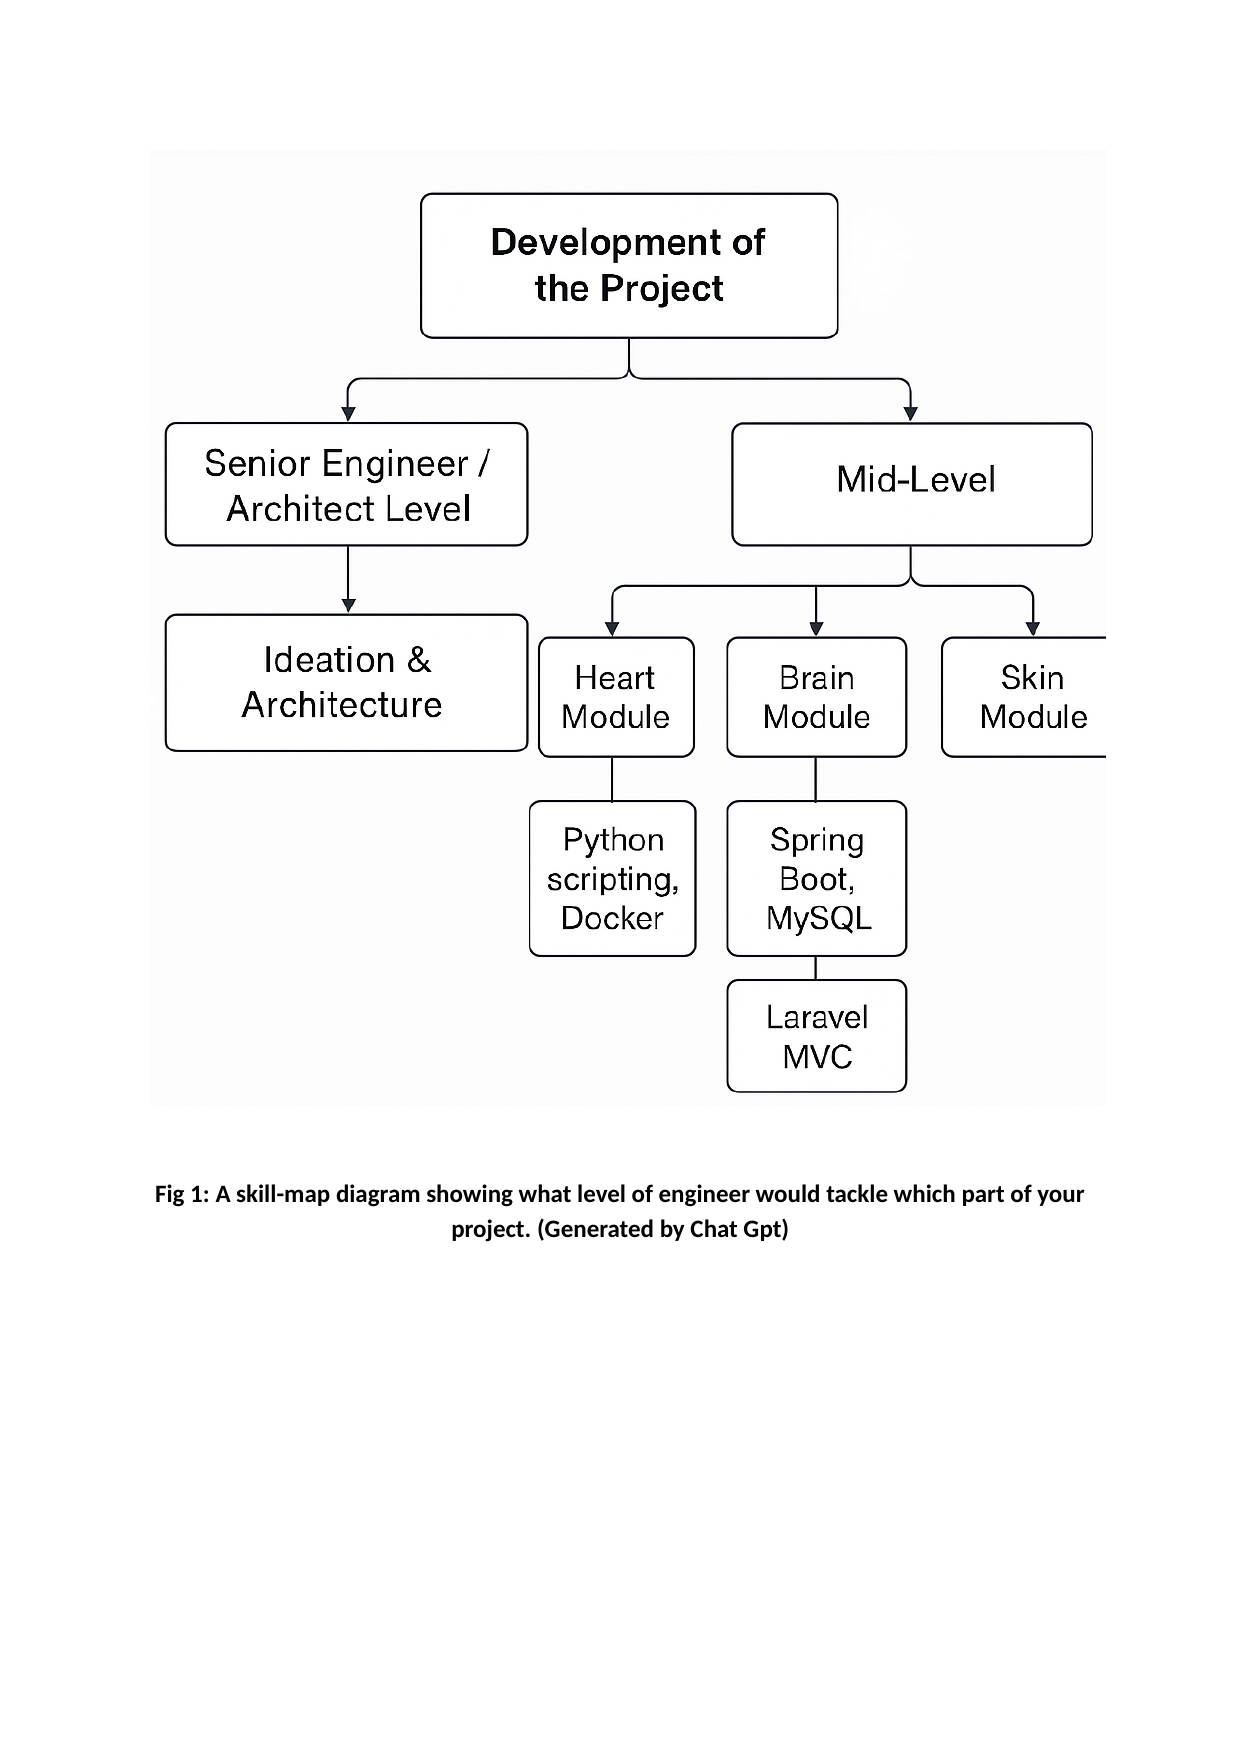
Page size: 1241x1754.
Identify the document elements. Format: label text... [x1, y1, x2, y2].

text Fig 1: A skill-map diagram showing what level of engineer would tackle which part of your project. (Generated by Chat Gpt) [150, 1179, 1090, 1244]
picture [150, 150, 1106, 1106]
